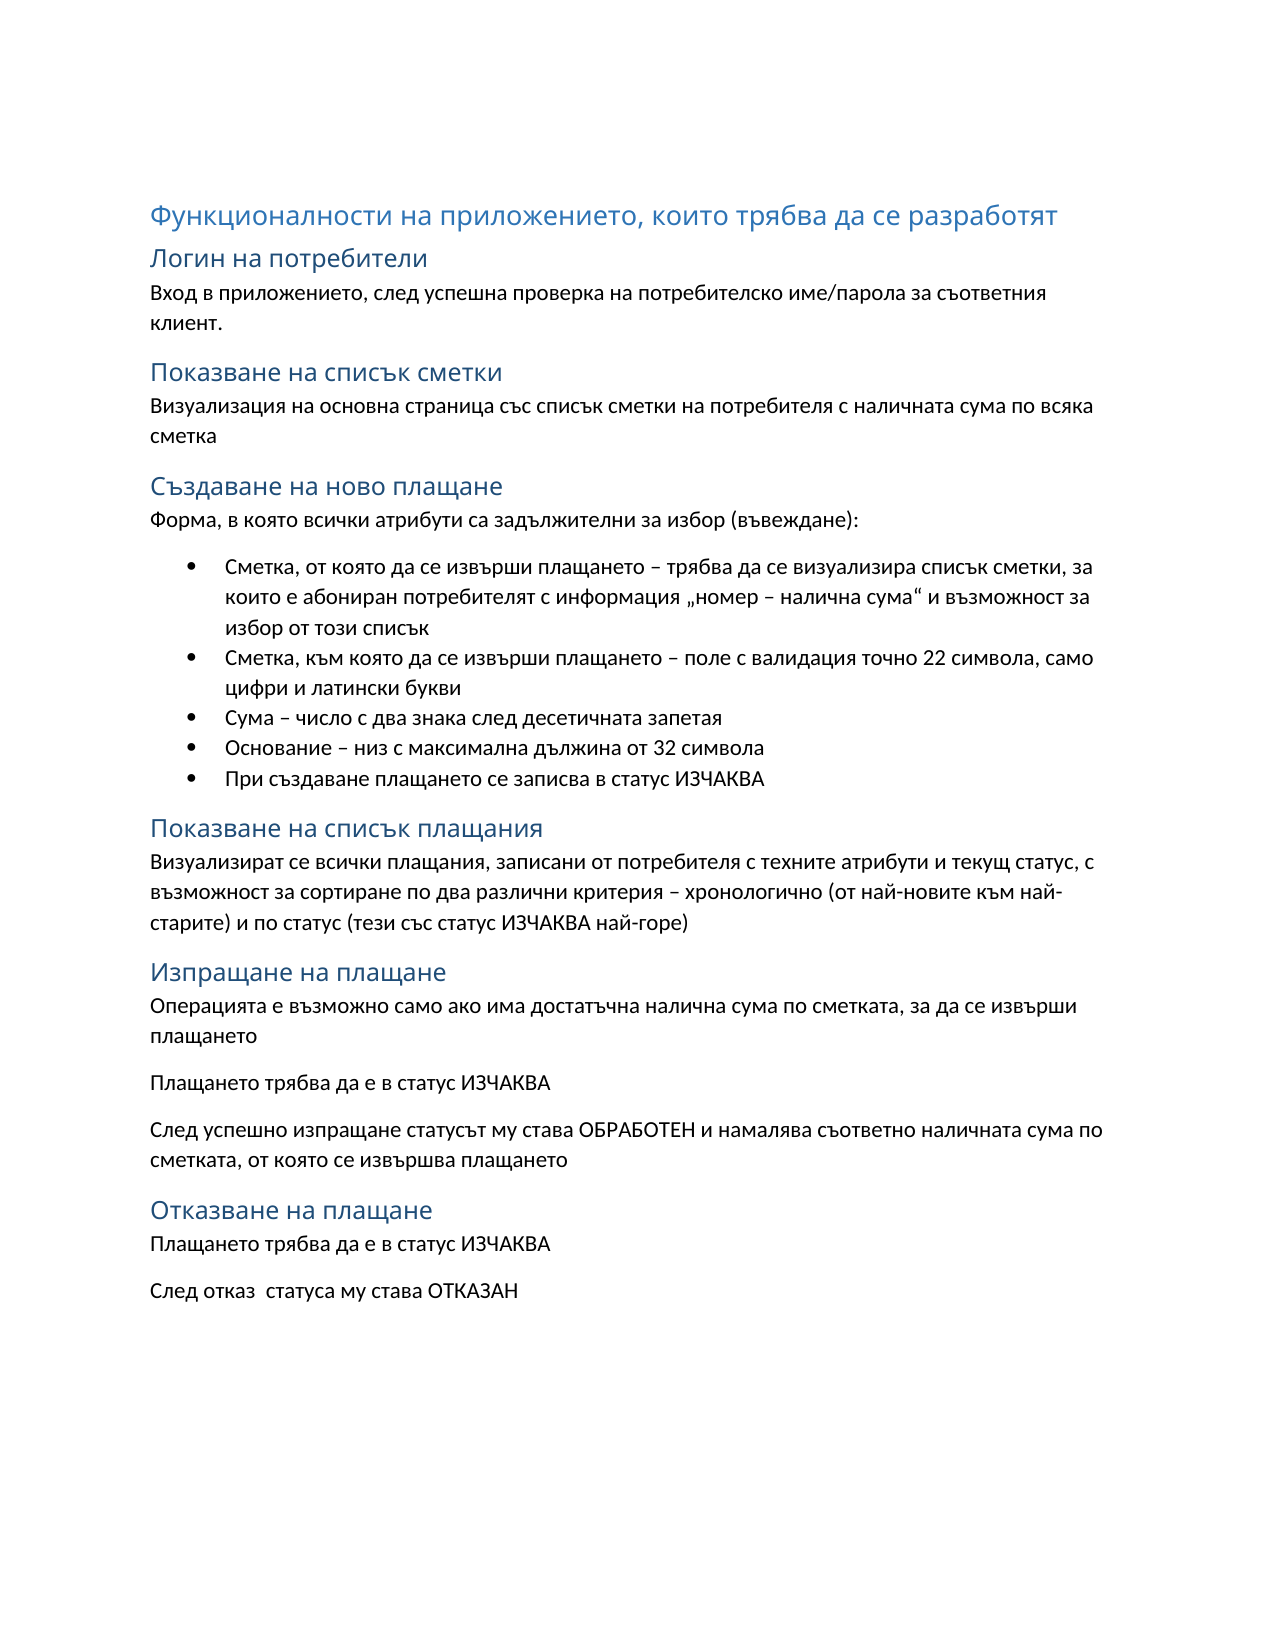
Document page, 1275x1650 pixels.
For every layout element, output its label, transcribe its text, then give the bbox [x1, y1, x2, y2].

text Операцията е възможно само ако има достатъчна налична сума по сметката, за да се извърши плащането [150, 991, 1125, 1049]
subtitle Отказване на плащане [150, 1192, 1125, 1226]
text Плащането трябва да е в статус ИЗЧАКВА [150, 1068, 1125, 1096]
text Визуализират се всички плащания, записани от потребителя с техните атрибути и текущ статус, с възможност за сортиране по два различни критерия – хронологично (от най-новите към най-старите) и по статус (тези със статус ИЗЧАКВА най-горе) [150, 847, 1125, 936]
subtitle Функционалности на приложението, които трябва да се разработят [150, 197, 1125, 234]
list Сметка, към която да се извърши плащането – поле с валидация точно 22 символа, само цифри и латински букви [187, 643, 1125, 701]
subtitle Показване на списък сметки [150, 355, 1125, 389]
text Форма, в която всички атрибути са задължителни за избор (въвеждане): [150, 505, 1125, 533]
text Плащането трябва да е в статус ИЗЧАКВА [150, 1229, 1125, 1257]
subtitle Логин на потребители [150, 241, 1125, 275]
subtitle Изпращане на плащане [150, 954, 1125, 989]
subtitle Показване на списък плащания [150, 811, 1125, 844]
text След отказ статуса му става ОТКАЗАН [150, 1276, 1125, 1304]
text Вход в приложението, след успешна проверка на потребителско име/парола за съответния клиент. [150, 278, 1125, 336]
list Основание – низ с максимална дължина от 32 символа [187, 733, 1125, 761]
text Визуализация на основна страница със списък сметки на потребителя с наличната сума по всяка сметка [150, 391, 1125, 450]
text След успешно изпращане статусът му става ОБРАБОТЕН и намалява съответно наличната сума по сметката, от която се извършва плащането [150, 1115, 1125, 1173]
list Сума – число с два знака след десетичната запетая [187, 703, 1125, 731]
list Сметка, от която да се извърши плащането – трябва да се визуализира списък сметки, за които е абониран потребителят с информация „номер – налична сума“ и възможност за избор от този списък [187, 552, 1125, 641]
list При създаване плащането се записва в статус ИЗЧАКВА [187, 764, 1125, 792]
subtitle Създаване на ново плащане [150, 468, 1125, 503]
